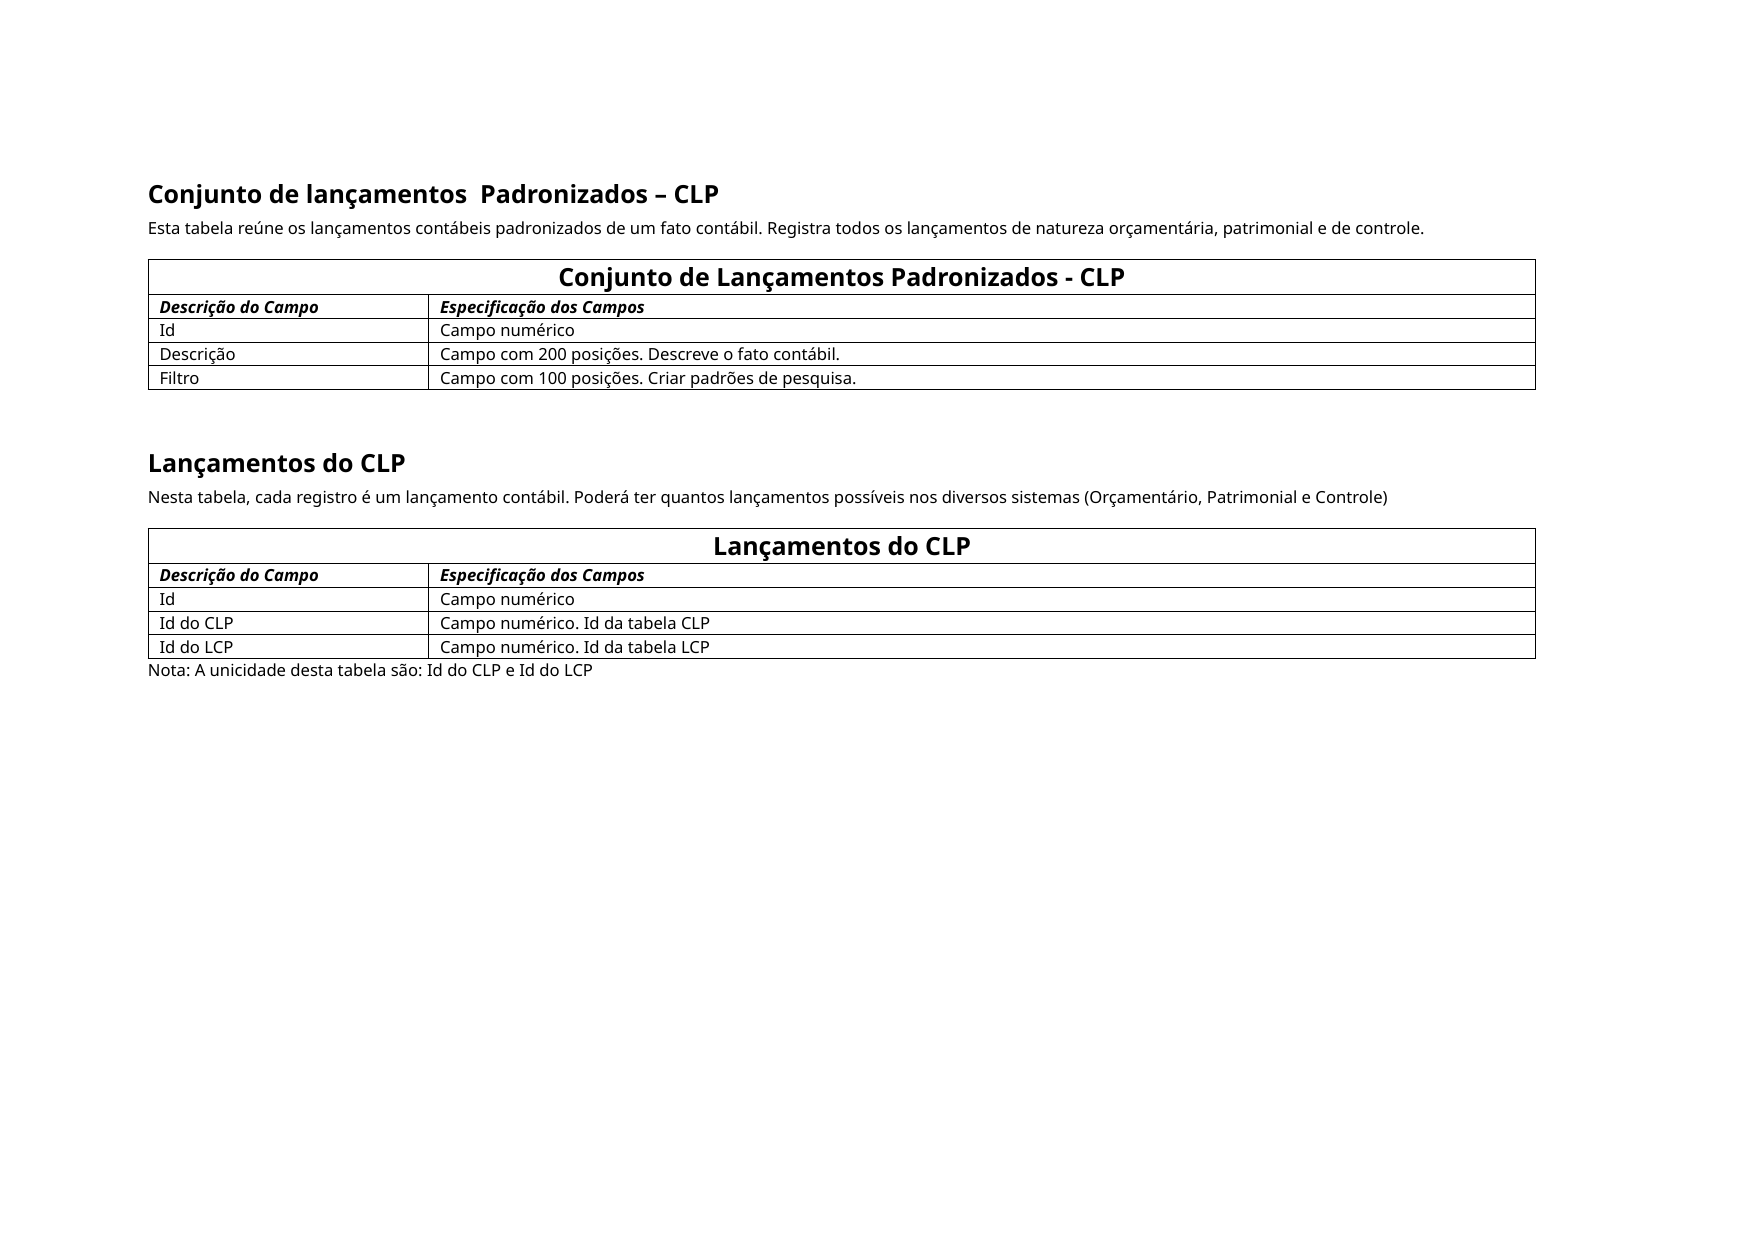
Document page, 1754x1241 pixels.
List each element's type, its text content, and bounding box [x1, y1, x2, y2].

text Nota: A unicidade desta tabela são: Id do CLP e Id do LCP [148, 659, 1606, 682]
table_cell Especificação dos Campos [429, 295, 1535, 318]
table_cell Campo numérico. Id da tabela CLP [429, 612, 1535, 634]
table_cell Campo com 200 posições. Descreve o fato contábil. [429, 343, 1535, 365]
table_cell Campo numérico [429, 319, 1535, 342]
text Conjunto de lançamentos Padronizados – CLP [148, 177, 1606, 211]
table_cell Id do CLP [149, 612, 428, 634]
table_cell Id [149, 319, 428, 342]
table_header Lançamentos do CLP [149, 529, 1535, 563]
table_cell Especificação dos Campos [429, 564, 1535, 587]
table_cell Descrição do Campo [149, 564, 428, 587]
table_header Conjunto de Lançamentos Padronizados - CLP [149, 260, 1535, 294]
table_cell Campo numérico. Id da tabela LCP [429, 635, 1535, 658]
table_cell Id do LCP [149, 635, 428, 658]
table_cell Id [149, 588, 428, 611]
table_cell Filtro [149, 366, 428, 389]
text Lançamentos do CLP [148, 446, 1606, 480]
table_cell Descrição do Campo [149, 295, 428, 318]
text Esta tabela reúne os lançamentos contábeis padronizados de um fato contábil. Registra todos os lançamentos de natureza orçamentária, patrimonial e de controle. [148, 216, 1606, 239]
text Nesta tabela, cada registro é um lançamento contábil. Poderá ter quantos lançamentos possíveis nos diversos sistemas (Orçamentário, Patrimonial e Controle) [148, 485, 1606, 508]
table_cell Campo numérico [429, 588, 1535, 611]
table_cell Campo com 100 posições. Criar padrões de pesquisa. [429, 366, 1535, 389]
table_cell Descrição [149, 343, 428, 365]
